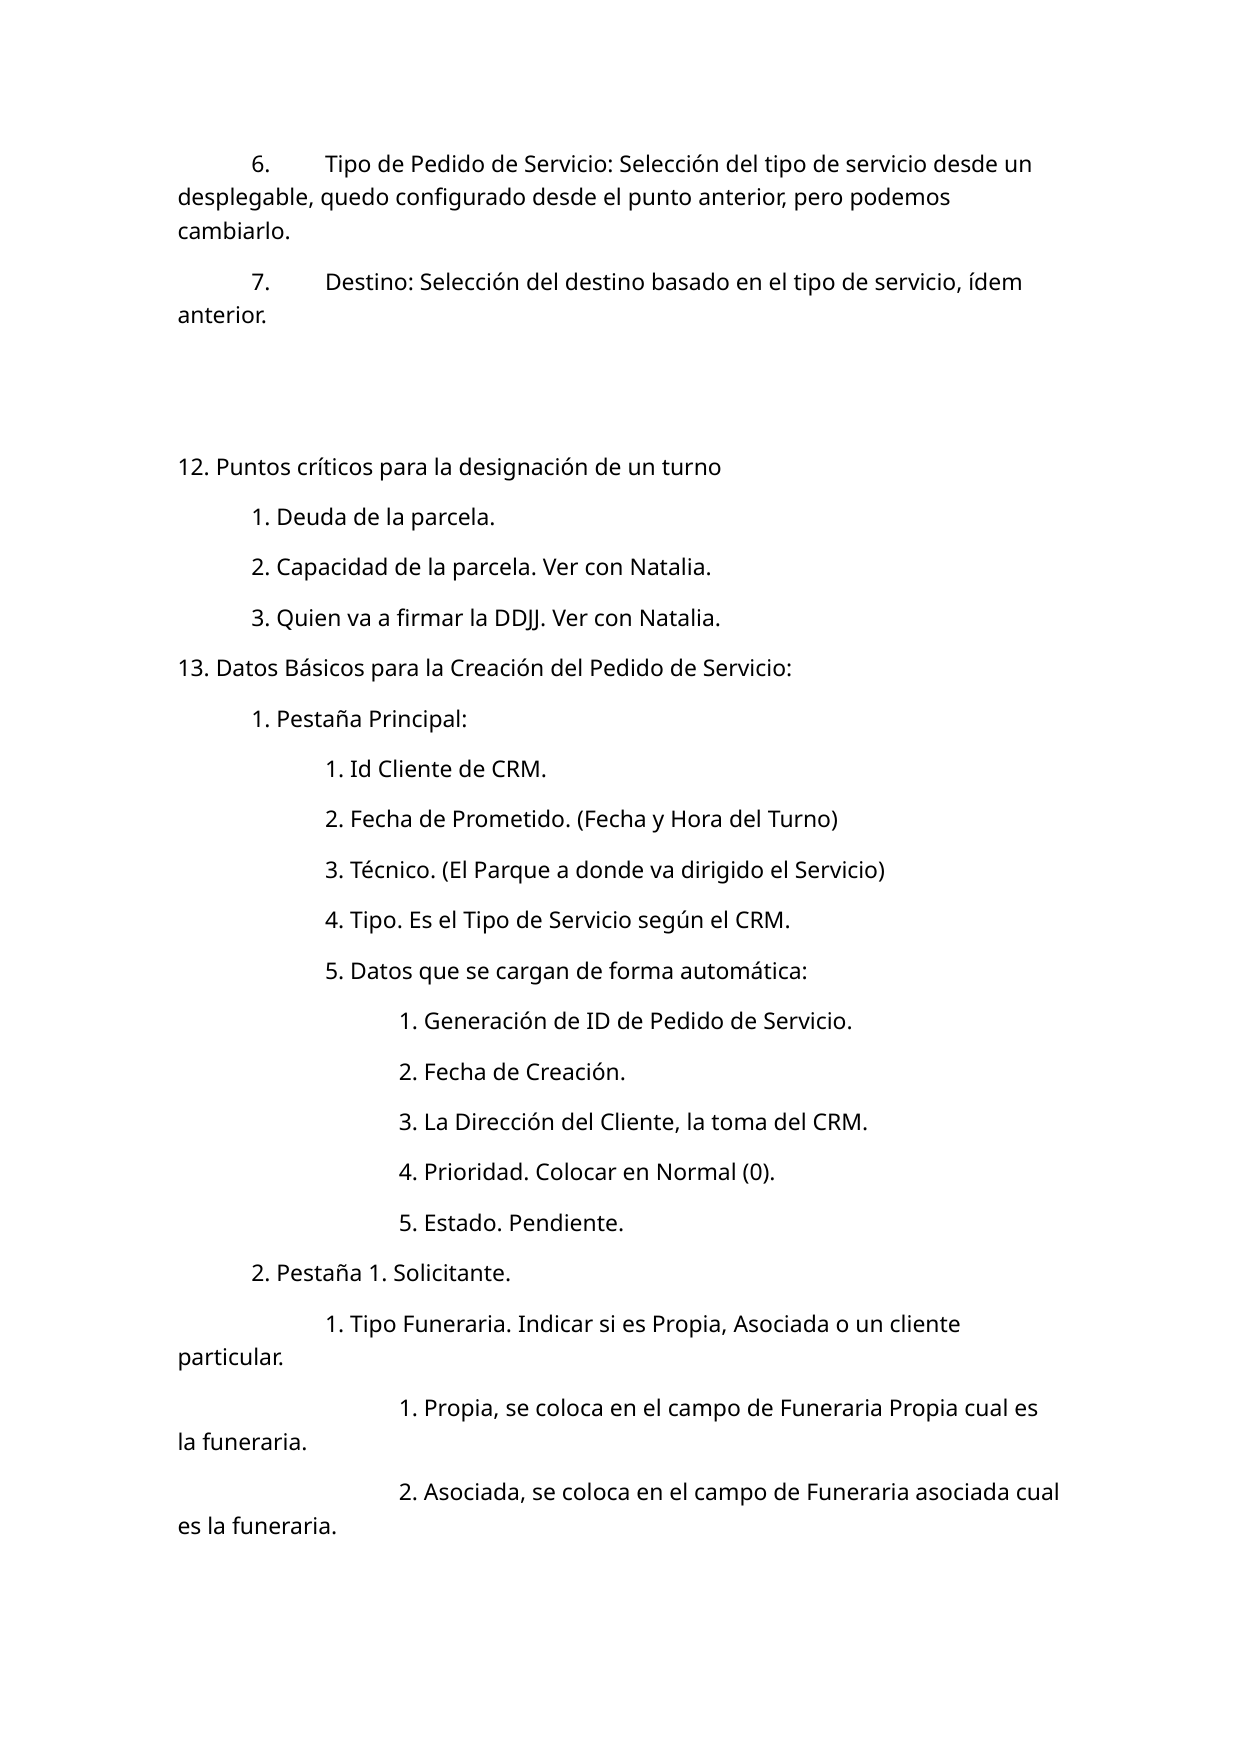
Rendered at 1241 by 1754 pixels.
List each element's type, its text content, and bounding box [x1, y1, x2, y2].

text 3. La Dirección del Cliente, la toma del CRM. [177, 1106, 1063, 1137]
text 5. Datos que se cargan de forma automática: [177, 955, 1063, 986]
text 2. Fecha de Prometido. (Fecha y Hora del Turno) [177, 803, 1063, 835]
text 13. Datos Básicos para la Creación del Pedido de Servicio: [177, 652, 1063, 683]
text 2. Asociada, se coloca en el campo de Funeraria asociada cual es la funeraria. [177, 1476, 1063, 1541]
text 5. Estado. Pendiente. [177, 1207, 1063, 1238]
text 1. Deuda de la parcela. [177, 501, 1063, 532]
text 12. Puntos críticos para la designación de un turno [177, 451, 1063, 482]
text 1. Pestaña Principal: [177, 703, 1063, 734]
text 6. Tipo de Pedido de Servicio: Selección del tipo de servicio desde un desplegable, quedo configurado desde el punto anterior, pero podemos cambiarlo. [177, 148, 1063, 246]
text 4. Prioridad. Colocar en Normal (0). [177, 1156, 1063, 1188]
text 2. Fecha de Creación. [177, 1056, 1063, 1087]
text 1. Tipo Funeraria. Indicar si es Propia, Asociada o un cliente particular. [177, 1308, 1063, 1373]
text 2. Pestaña 1. Solicitante. [177, 1257, 1063, 1288]
text 7. Destino: Selección del destino basado en el tipo de servicio, ídem anterior. [177, 266, 1063, 331]
text 2. Capacidad de la parcela. Ver con Natalia. [177, 551, 1063, 583]
text 3. Quien va a firmar la DDJJ. Ver con Natalia. [177, 602, 1063, 633]
text 1. Propia, se coloca en el campo de Funeraria Propia cual es la funeraria. [177, 1392, 1063, 1457]
text 3. Técnico. (El Parque a donde va dirigido el Servicio) [177, 854, 1063, 885]
text 1. Id Cliente de CRM. [177, 753, 1063, 784]
text 1. Generación de ID de Pedido de Servicio. [177, 1005, 1063, 1036]
text 4. Tipo. Es el Tipo de Servicio según el CRM. [177, 904, 1063, 936]
